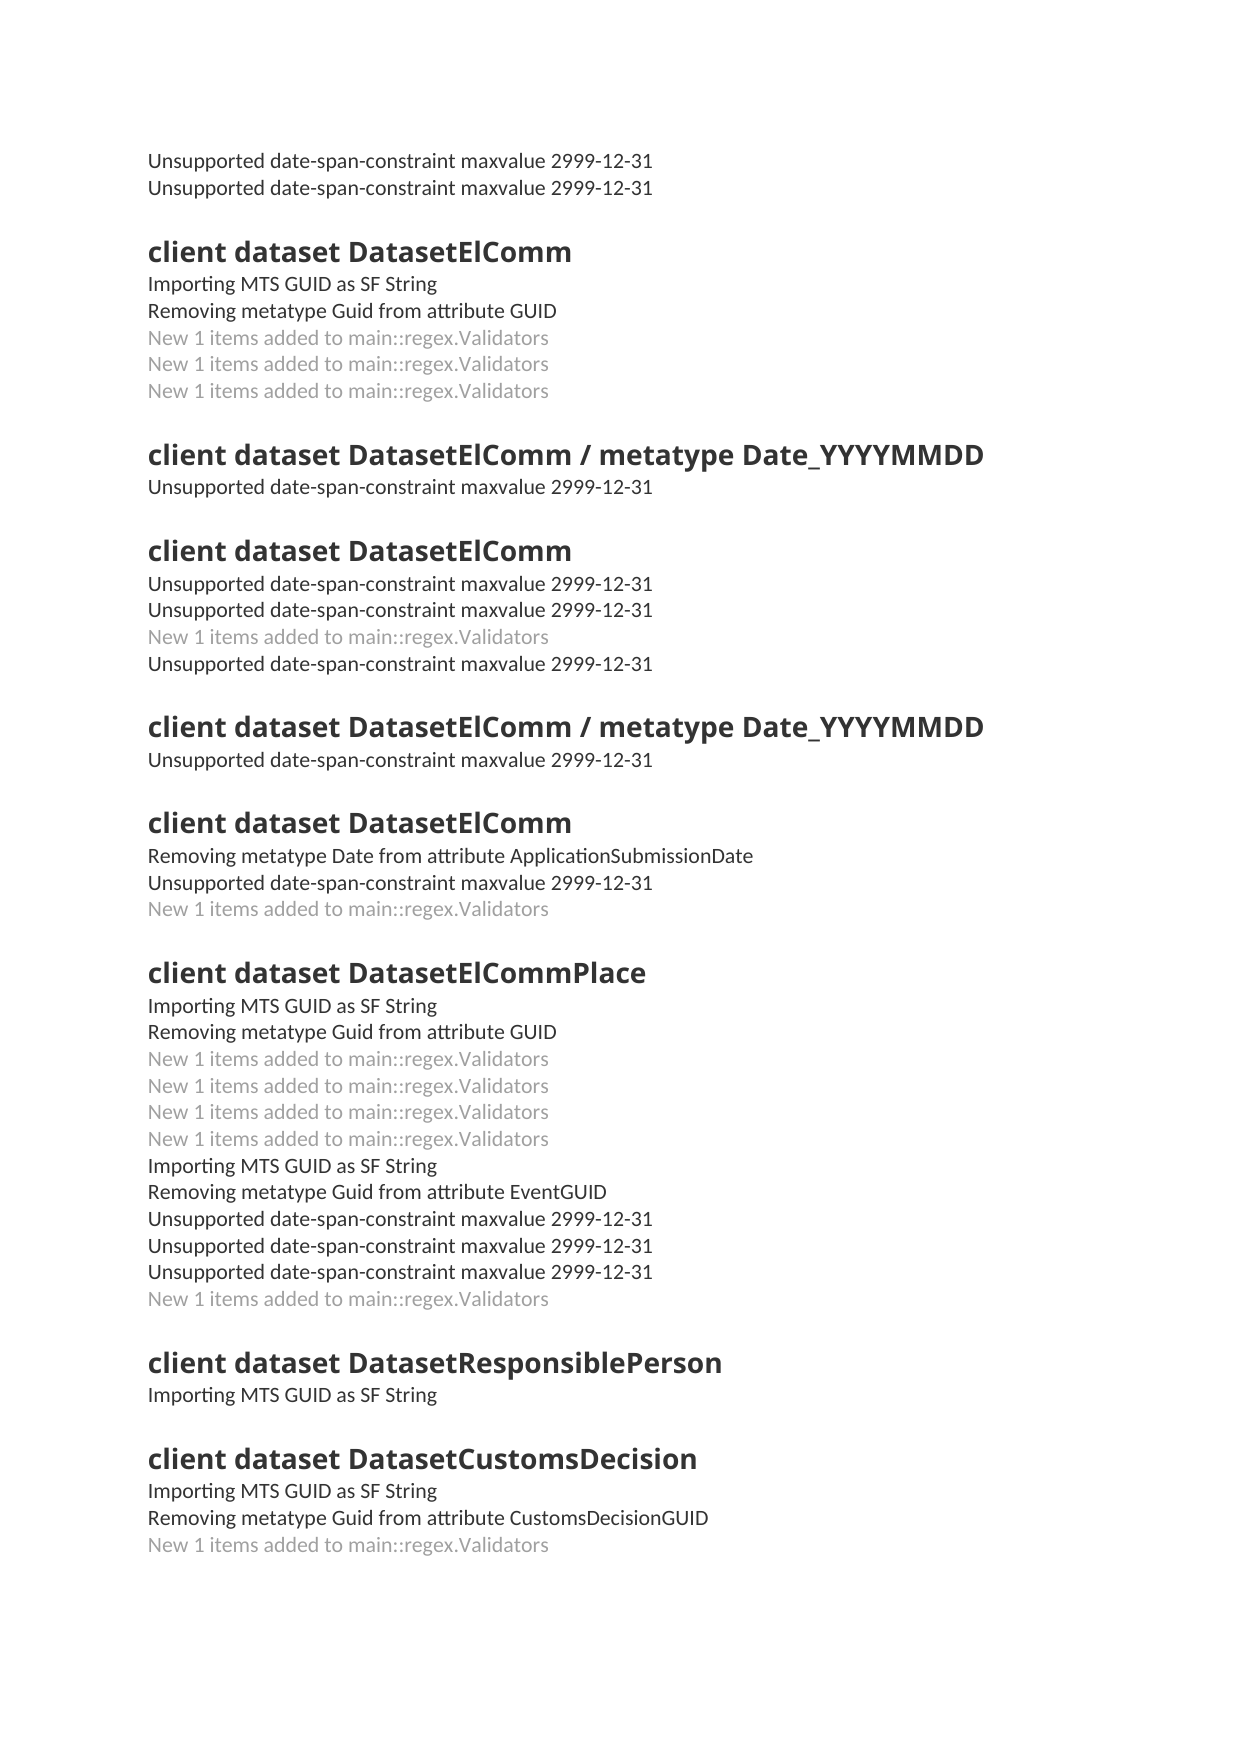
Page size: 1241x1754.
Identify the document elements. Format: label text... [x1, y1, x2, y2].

text Removing metatype Guid from attribute EventGUID [148, 1178, 1093, 1205]
text Removing metatype Guid from attribute GUID [148, 297, 1093, 324]
text New 1 items added to main::regex.Validators [148, 351, 1093, 377]
text client dataset DatasetElComm [148, 232, 1093, 271]
text Unsupported date-span-constraint maxvalue 2999-12-31 [148, 473, 1093, 500]
text New 1 items added to main::regex.Validators [148, 1098, 1093, 1125]
text New 1 items added to main::regex.Validators [148, 1125, 1093, 1152]
text client dataset DatasetResponsiblePerson [148, 1343, 1093, 1381]
text Importing MTS GUID as SF String [148, 1478, 1093, 1504]
text Unsupported date-span-constraint maxvalue 2999-12-31 [148, 174, 1093, 201]
text Importing MTS GUID as SF String [148, 1152, 1093, 1178]
text Unsupported date-span-constraint maxvalue 2999-12-31 [148, 570, 1093, 596]
text New 1 items added to main::regex.Validators [148, 324, 1093, 351]
text Importing MTS GUID as SF String [148, 271, 1093, 297]
text Unsupported date-span-constraint maxvalue 2999-12-31 [148, 869, 1093, 896]
text Importing MTS GUID as SF String [148, 1381, 1093, 1408]
text New 1 items added to main::regex.Validators [148, 1045, 1093, 1072]
text New 1 items added to main::regex.Validators [148, 1072, 1093, 1098]
text client dataset DatasetCustomsDecision [148, 1439, 1093, 1478]
text New 1 items added to main::regex.Validators [148, 623, 1093, 650]
text New 1 items added to main::regex.Validators [148, 1285, 1093, 1312]
text New 1 items added to main::regex.Validators [148, 377, 1093, 404]
text New 1 items added to main::regex.Validators [148, 896, 1093, 922]
text Unsupported date-span-constraint maxvalue 2999-12-31 [148, 650, 1093, 676]
text Unsupported date-span-constraint maxvalue 2999-12-31 [148, 596, 1093, 623]
text Unsupported date-span-constraint maxvalue 2999-12-31 [148, 746, 1093, 773]
text Removing metatype Guid from attribute CustomsDecisionGUID [148, 1504, 1093, 1531]
text Removing metatype Date from attribute ApplicationSubmissionDate [148, 842, 1093, 869]
text Unsupported date-span-constraint maxvalue 2999-12-31 [148, 148, 1093, 174]
text client dataset DatasetElComm [148, 531, 1093, 570]
text client dataset DatasetElComm [148, 804, 1093, 842]
text Unsupported date-span-constraint maxvalue 2999-12-31 [148, 1205, 1093, 1232]
text New 1 items added to main::regex.Validators [148, 1531, 1093, 1558]
text Removing metatype Guid from attribute GUID [148, 1018, 1093, 1045]
text client dataset DatasetElComm / metatype Date_YYYYMMDD [148, 435, 1093, 473]
text Unsupported date-span-constraint maxvalue 2999-12-31 [148, 1258, 1093, 1285]
text client dataset DatasetElComm / metatype Date_YYYYMMDD [148, 708, 1093, 746]
text client dataset DatasetElCommPlace [148, 953, 1093, 992]
text Importing MTS GUID as SF String [148, 992, 1093, 1018]
text Unsupported date-span-constraint maxvalue 2999-12-31 [148, 1232, 1093, 1258]
